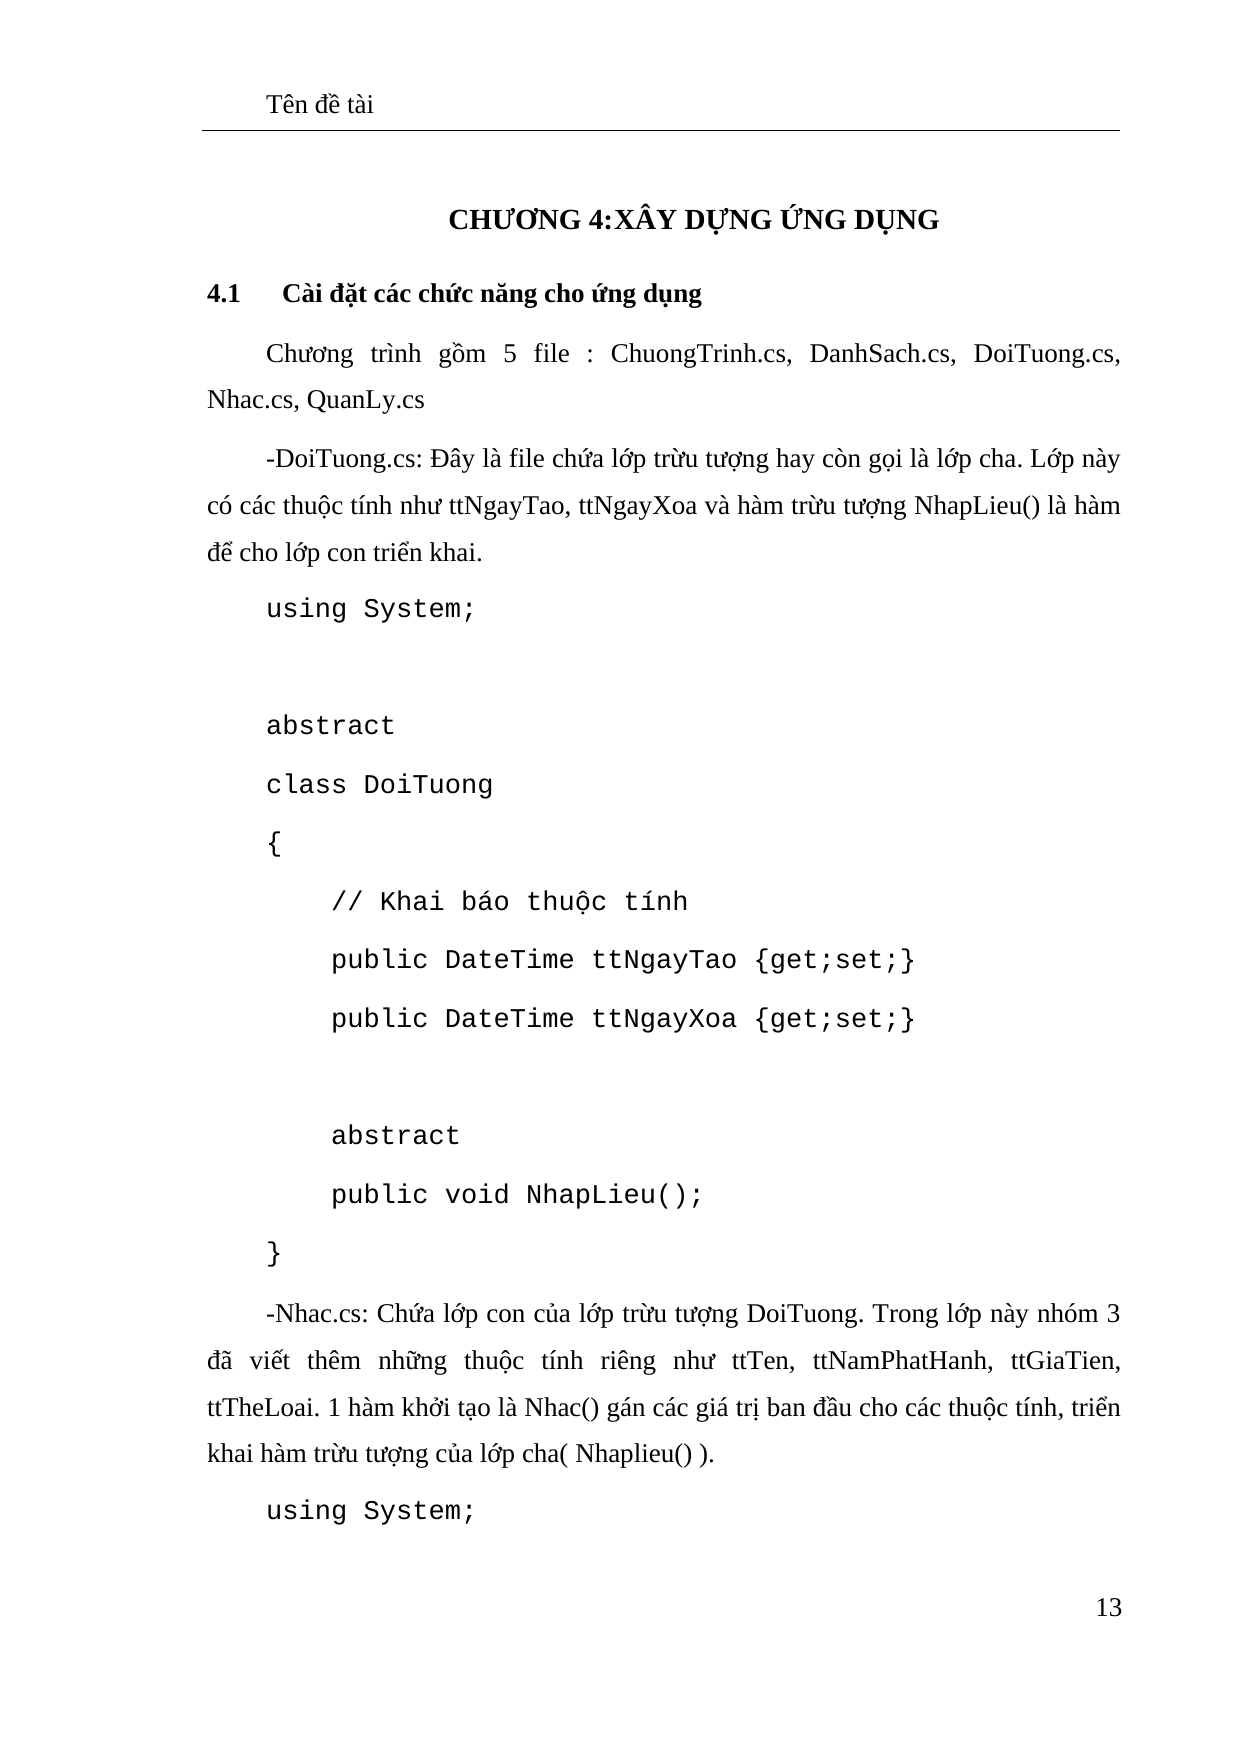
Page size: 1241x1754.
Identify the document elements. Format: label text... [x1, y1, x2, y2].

text Chương trình gồm 5 file : ChuongTrinh.cs, DanhSach.cs, DoiTuong.cs, Nhac.cs, QuanLy.cs [207, 337, 1122, 414]
text public void NhapLieu(); [207, 1180, 1122, 1211]
text // Khai báo thuộc tính [207, 888, 1122, 918]
text -DoiTuong.cs: Đây là file chứa lớp trừu tượng hay còn gọi là lớp cha. Lớp này có các thuộc tính như ttNgayTao, ttNgayXoa và hàm trừu tượng NhapLieu() là hàm để cho lớp con triển khai. [207, 442, 1122, 567]
text class DoiTuong [207, 771, 1122, 801]
text public DateTime ttNgayTao {get;set;} [207, 946, 1122, 977]
text abstract [207, 712, 1122, 743]
text using System; [207, 1497, 1122, 1527]
text { [207, 829, 1122, 860]
text -Nhac.cs: Chứa lớp con của lớp trừu tượng DoiTuong. Trong lớp này nhóm 3 đã viết thêm những thuộc tính riêng như ttTen, ttNamPhatHanh, ttGiaTien, ttTheLoai. 1 hàm khởi tạo là Nhac() gán các giá trị ban đầu cho các thuộc tính, triển khai hàm trừu tượng của lớp cha( Nhaplieu() ). [207, 1297, 1122, 1469]
text XÂY DỰNG ỨNG DỤNG [207, 202, 1122, 236]
text abstract [207, 1122, 1122, 1153]
text } [207, 1239, 1122, 1270]
text using System; [207, 595, 1122, 626]
text Cài đặt các chức năng cho ứng dụng [207, 277, 1122, 309]
text public DateTime ttNgayXoa {get;set;} [207, 1005, 1122, 1036]
